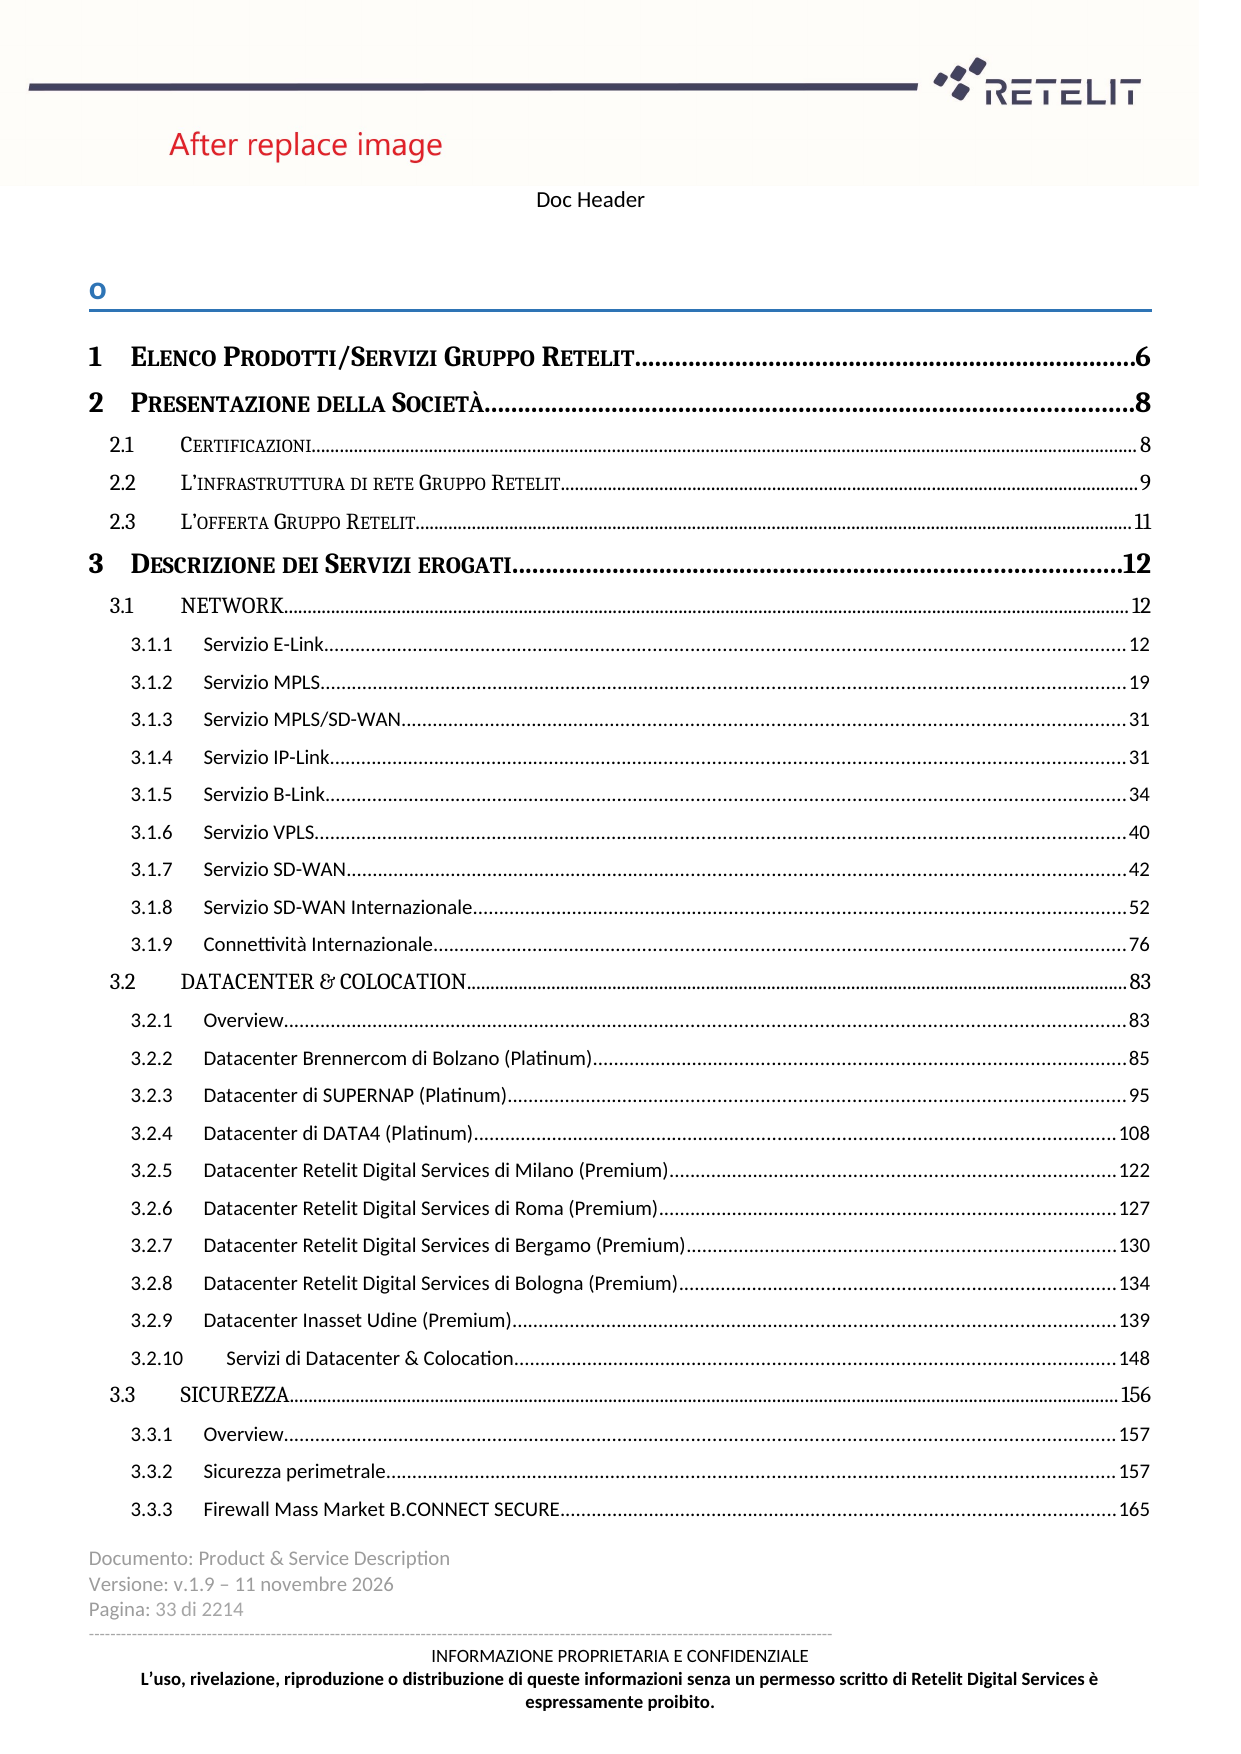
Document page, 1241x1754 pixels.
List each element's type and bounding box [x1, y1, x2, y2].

picture [0, 0, 1199, 186]
